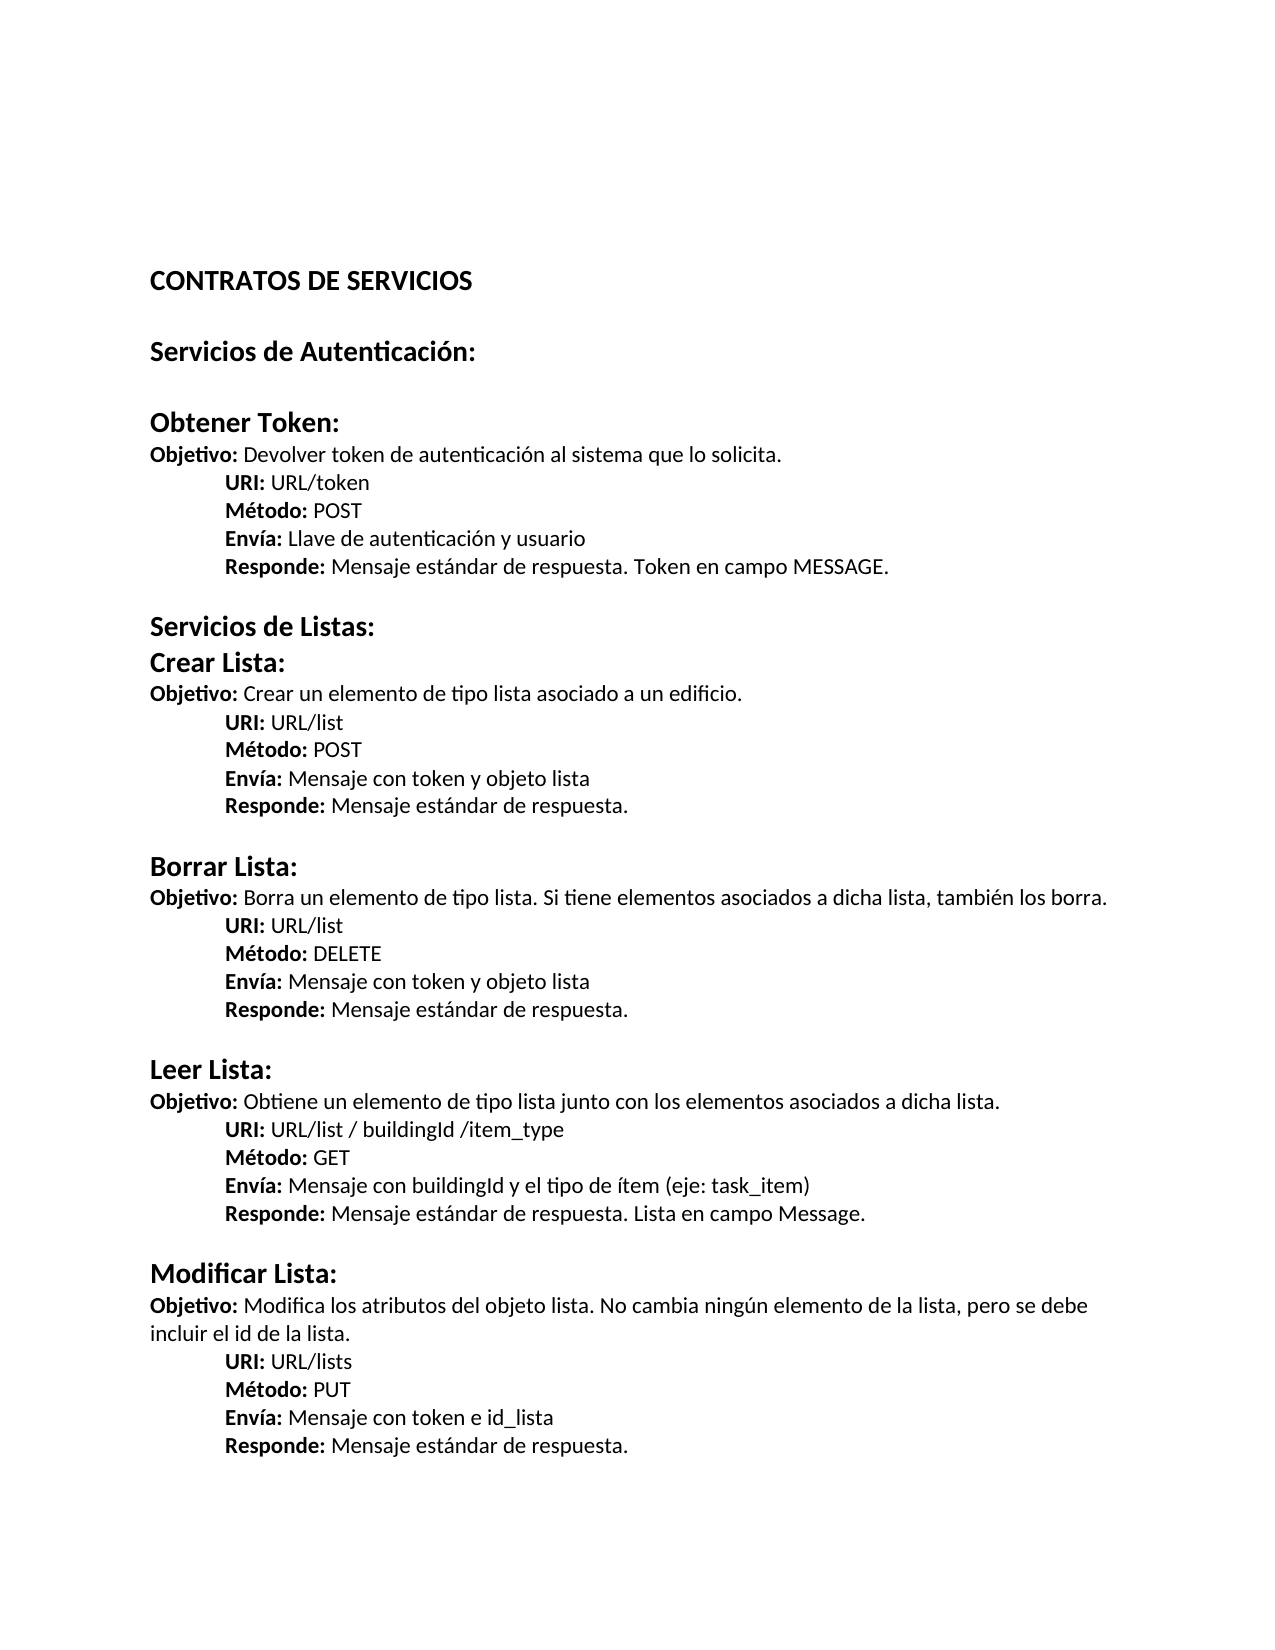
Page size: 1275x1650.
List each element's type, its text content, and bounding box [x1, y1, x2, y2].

text Objetivo: Modifica los atributos del objeto lista. No cambia ningún elemento de la lista, pero se debe incluir el id de la lista. [150, 1291, 1125, 1347]
text Modificar Lista: [150, 1255, 1125, 1291]
text Responde: Mensaje estándar de respuesta. Token en campo MESSAGE. [150, 552, 1125, 580]
text Objetivo: Borra un elemento de tipo lista. Si tiene elementos asociados a dicha lista, también los borra. [150, 883, 1125, 911]
text Obtener Token: [150, 404, 1125, 440]
text Leer Lista: [150, 1051, 1125, 1087]
text Método: POST [150, 496, 1125, 524]
text Envía: Mensaje con token y objeto lista [150, 967, 1125, 995]
text Envía: Mensaje con token y objeto lista [150, 764, 1125, 792]
text Responde: Mensaje estándar de respuesta. [150, 995, 1125, 1023]
text Servicios de Listas: [150, 608, 1125, 644]
text Método: GET [150, 1143, 1125, 1171]
text Responde: Mensaje estándar de respuesta. [150, 1431, 1125, 1459]
text URI: URL/list [150, 911, 1125, 939]
text Método: DELETE [150, 939, 1125, 967]
text Servicios de Autenticación: [150, 333, 1125, 369]
text Envía: Llave de autenticación y usuario [150, 524, 1125, 552]
text Método: POST [150, 736, 1125, 764]
text URI: URL/list / buildingId /item_type [150, 1115, 1125, 1143]
text Envía: Mensaje con token e id_lista [150, 1403, 1125, 1431]
text CONTRATOS DE SERVICIOS [150, 262, 1125, 298]
text Objetivo: Crear un elemento de tipo lista asociado a un edificio. [150, 679, 1125, 708]
text Objetivo: Obtiene un elemento de tipo lista junto con los elementos asociados a dicha lista. [150, 1087, 1125, 1115]
text URI: URL/lists [150, 1347, 1125, 1375]
text URI: URL/list [150, 708, 1125, 736]
text Crear Lista: [150, 644, 1125, 679]
text Responde: Mensaje estándar de respuesta. [150, 792, 1125, 820]
text Envía: Mensaje con buildingId y el tipo de ítem (eje: task_item) [150, 1171, 1125, 1199]
text Método: PUT [150, 1375, 1125, 1403]
text Objetivo: Devolver token de autenticación al sistema que lo solicita. [150, 440, 1125, 468]
text Borrar Lista: [150, 848, 1125, 883]
text Responde: Mensaje estándar de respuesta. Lista en campo Message. [150, 1199, 1125, 1227]
text URI: URL/token [150, 468, 1125, 496]
